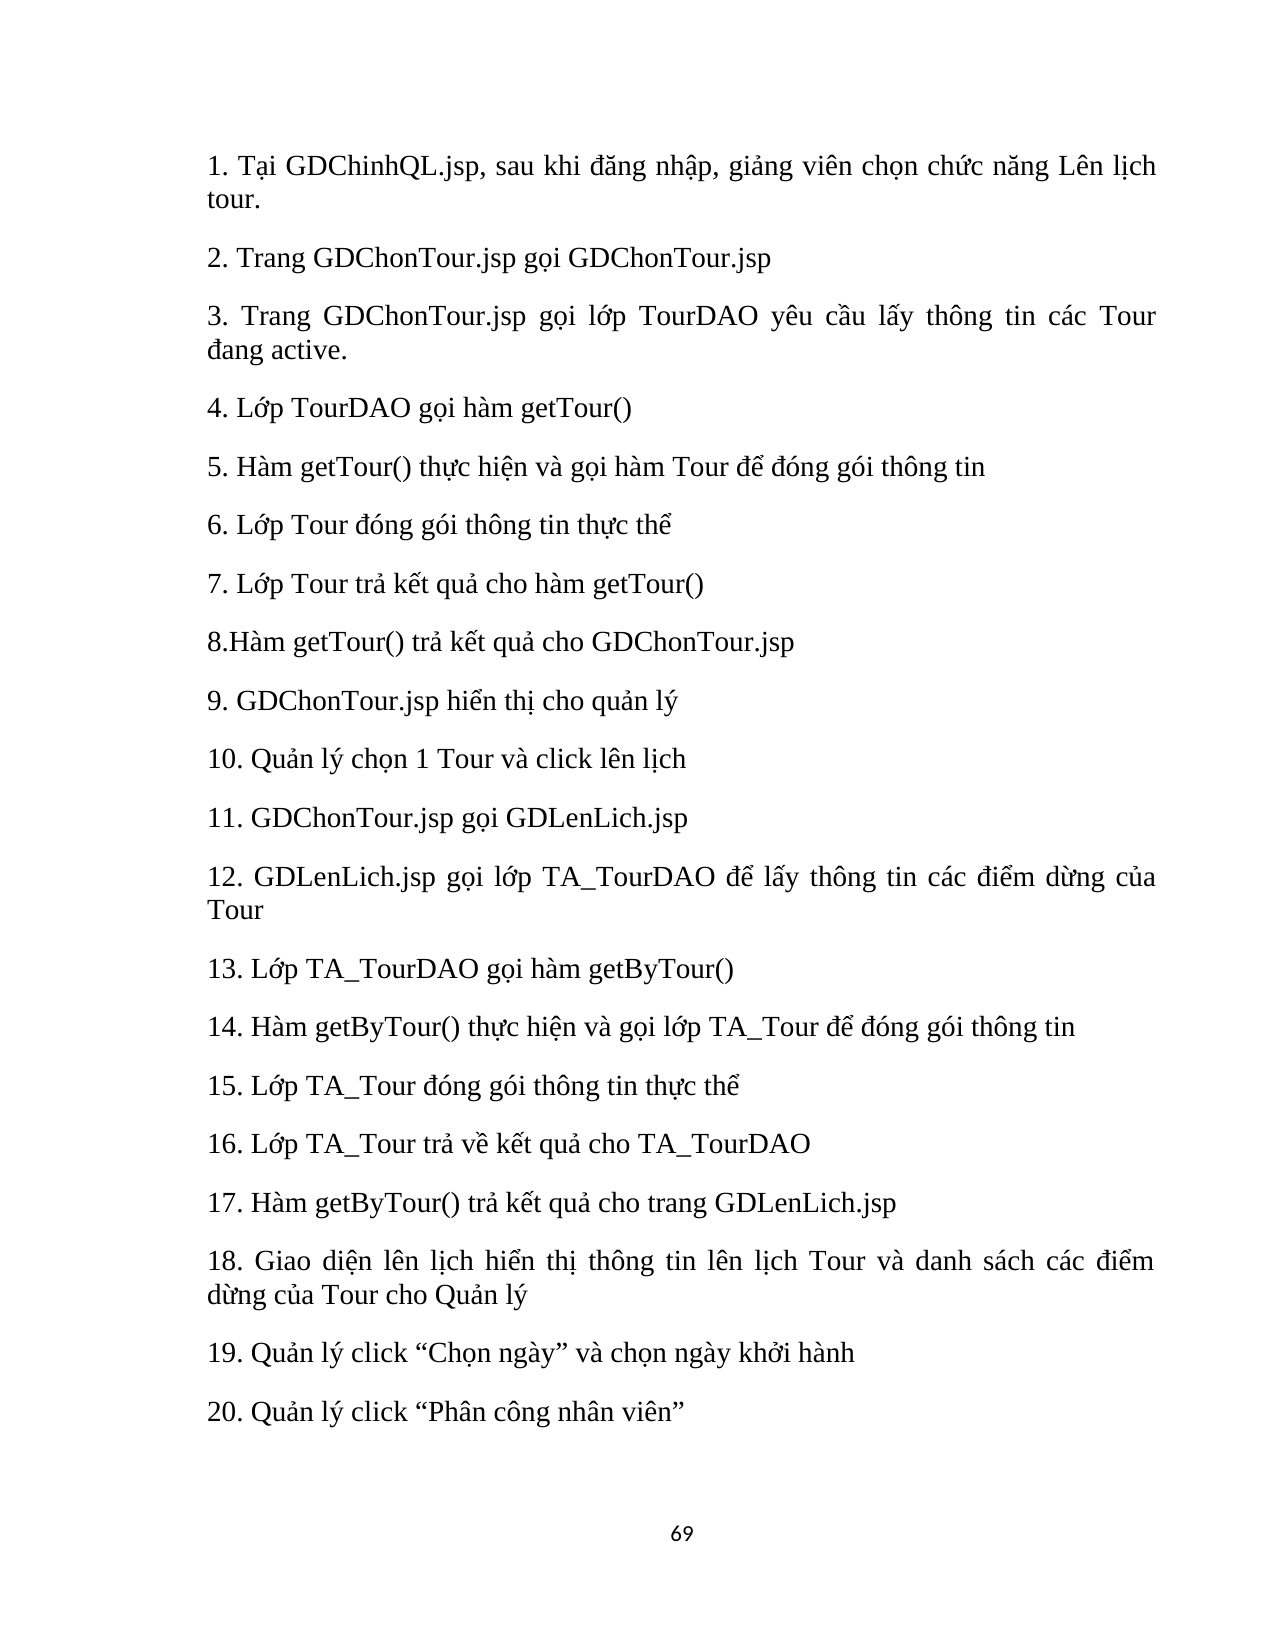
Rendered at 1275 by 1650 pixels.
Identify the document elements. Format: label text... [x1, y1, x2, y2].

text 5. Hàm getTour() thực hiện và gọi hàm Tour để đóng gói thông tin [207, 449, 1157, 482]
text 13. Lớp TA_TourDAO gọi hàm getByTour() [207, 951, 1157, 984]
text 16. Lớp TA_Tour trả về kết quả cho TA_TourDAO [207, 1126, 1157, 1160]
text 9. GDChonTour.jsp hiển thị cho quản lý [207, 683, 1157, 717]
text 4. Lớp TourDAO gọi hàm getTour() [207, 390, 1157, 424]
text 2. Trang GDChonTour.jsp gọi GDChonTour.jsp [207, 240, 1157, 273]
text 11. GDChonTour.jsp gọi GDLenLich.jsp [207, 800, 1157, 834]
text 18. Giao diện lên lịch hiển thị thông tin lên lịch Tour và danh sách các điểm dừng của Tour cho Quản lý [207, 1243, 1157, 1311]
text 1. Tại GDChinhQL.jsp, sau khi đăng nhập, giảng viên chọn chức năng Lên lịch tour. [207, 148, 1157, 215]
text 8.Hàm getTour() trả kết quả cho GDChonTour.jsp [207, 624, 1157, 658]
text 3. Trang GDChonTour.jsp gọi lớp TourDAO yêu cầu lấy thông tin các Tour đang active. [207, 298, 1157, 365]
text 7. Lớp Tour trả kết quả cho hàm getTour() [207, 566, 1157, 599]
text 12. GDLenLich.jsp gọi lớp TA_TourDAO để lấy thông tin các điểm dừng của Tour [207, 859, 1157, 926]
text 14. Hàm getByTour() thực hiện và gọi lớp TA_Tour để đóng gói thông tin [207, 1009, 1157, 1043]
text 20. Quản lý click “Phân công nhân viên” [207, 1394, 1157, 1428]
text 10. Quản lý chọn 1 Tour và click lên lịch [207, 742, 1157, 775]
text 17. Hàm getByTour() trả kết quả cho trang GDLenLich.jsp [207, 1185, 1157, 1218]
text 19. Quản lý click “Chọn ngày” và chọn ngày khởi hành [207, 1336, 1157, 1369]
text 6. Lớp Tour đóng gói thông tin thực thể [207, 507, 1157, 541]
text 15. Lớp TA_Tour đóng gói thông tin thực thể [207, 1068, 1157, 1101]
